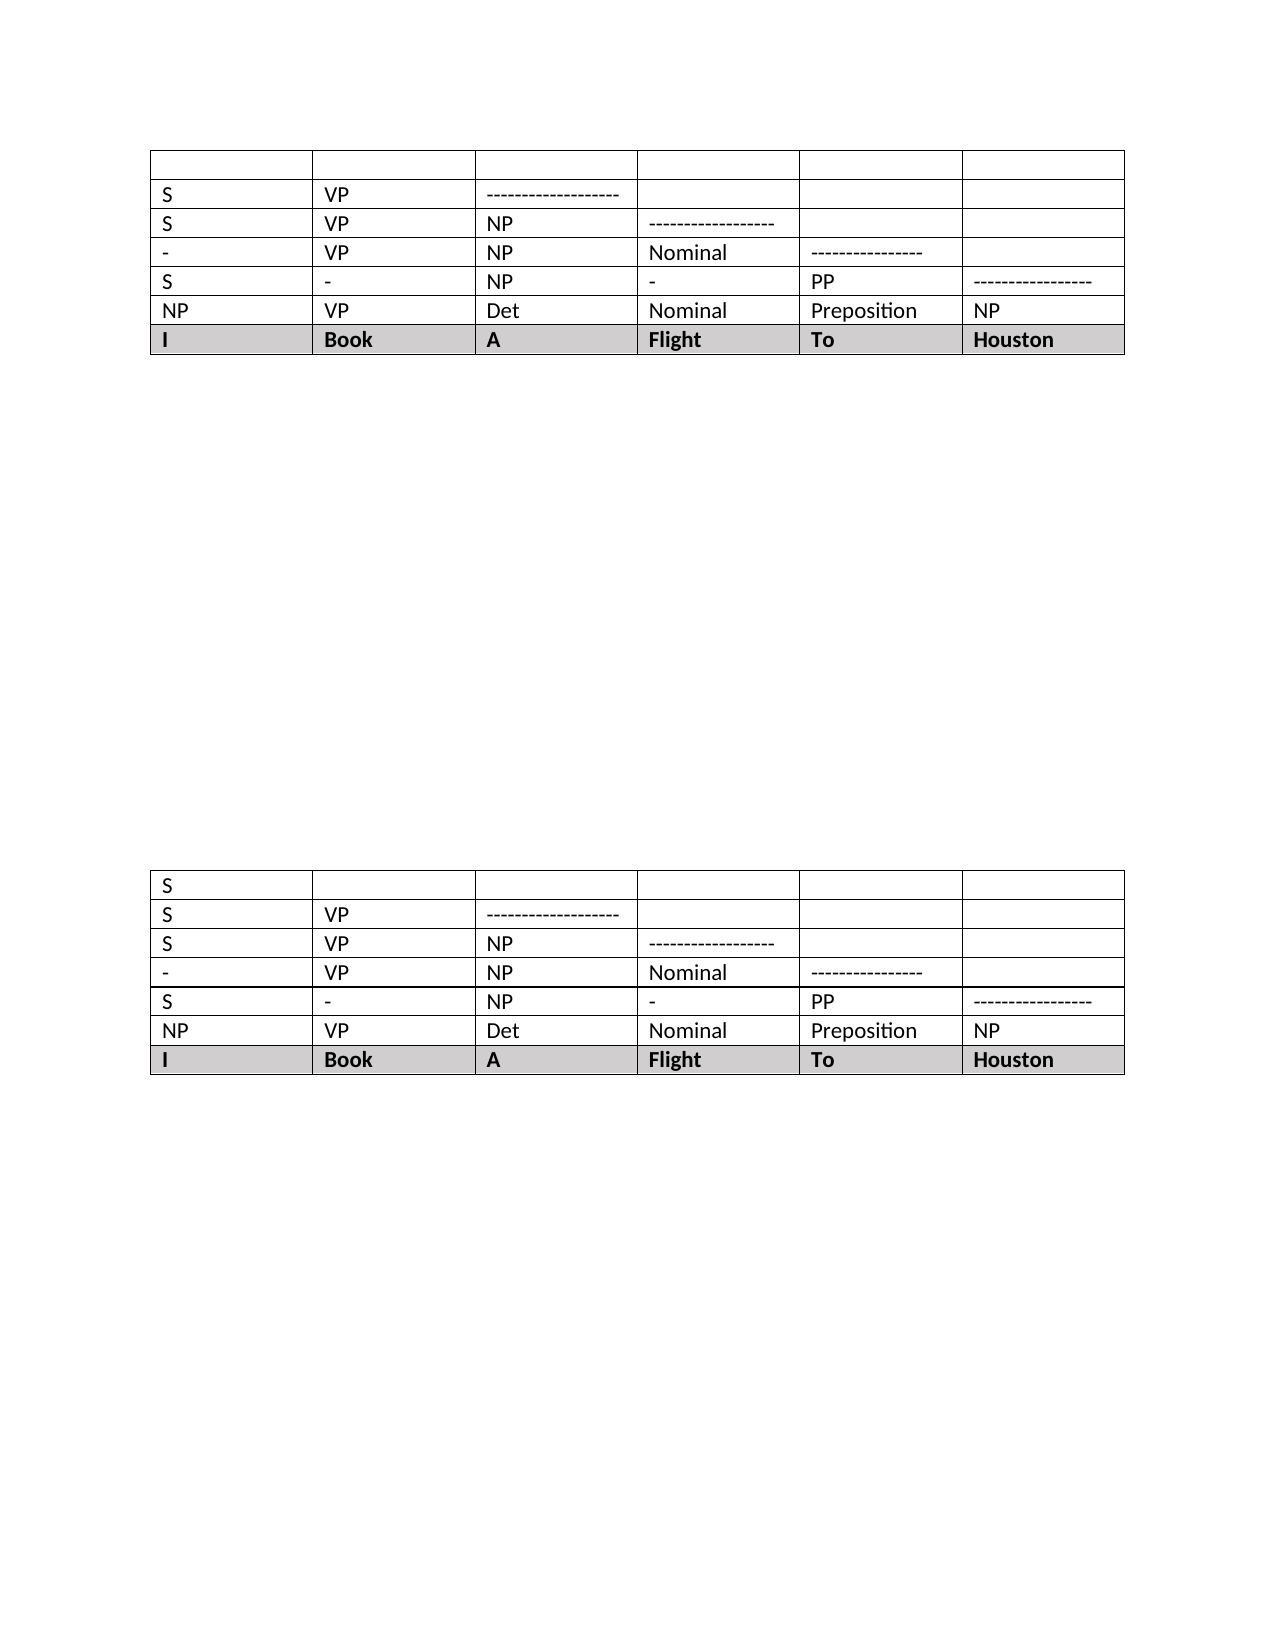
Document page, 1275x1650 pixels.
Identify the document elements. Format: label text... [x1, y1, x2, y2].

table_cell Houston [963, 1046, 1124, 1073]
table_cell Houston [963, 325, 1124, 353]
table_cell [963, 929, 1124, 957]
table_header S [151, 871, 312, 899]
table_cell [638, 180, 799, 208]
table_cell ----------------- [963, 988, 1124, 1015]
table_cell ----------------- [963, 267, 1124, 295]
table_cell NP [476, 267, 637, 295]
table_cell Nominal [638, 296, 799, 324]
table_cell VP [313, 180, 475, 208]
table_header [963, 871, 1124, 899]
table_cell VP [313, 209, 475, 237]
table_cell NP [476, 988, 637, 1015]
table_cell To [800, 325, 962, 353]
table_header [476, 151, 637, 179]
table_cell - [638, 988, 799, 1015]
table_cell NP [963, 1016, 1124, 1044]
table_cell [638, 900, 799, 928]
table_cell Flight [638, 325, 799, 353]
table_cell - [638, 267, 799, 295]
table_cell To [800, 1046, 962, 1073]
table_cell ------------------- [476, 180, 637, 208]
table_header [638, 151, 799, 179]
table_cell [963, 209, 1124, 237]
table_cell I [151, 325, 312, 353]
table_cell NP [963, 296, 1124, 324]
table_cell Det [476, 296, 637, 324]
table_header [476, 871, 637, 899]
table_cell S [151, 929, 312, 957]
table_cell VP [313, 929, 475, 957]
table_cell NP [151, 1016, 312, 1044]
table_header [963, 151, 1124, 179]
table_cell S [151, 180, 312, 208]
table_cell Preposition [800, 1016, 962, 1044]
table_cell [800, 180, 962, 208]
table_header [638, 871, 799, 899]
table_cell I [151, 1046, 312, 1073]
table_cell VP [313, 238, 475, 266]
table_cell [963, 238, 1124, 266]
table_cell NP [476, 958, 637, 986]
table_header [151, 151, 312, 179]
table_cell S [151, 267, 312, 295]
table_cell S [151, 988, 312, 1015]
table_header [313, 151, 475, 179]
table_cell ---------------- [800, 958, 962, 986]
table_cell Det [476, 1016, 637, 1044]
table_cell VP [313, 296, 475, 324]
table_header [800, 151, 962, 179]
table_cell [963, 900, 1124, 928]
table_cell Book [313, 1046, 475, 1073]
table_cell ------------------ [638, 209, 799, 237]
table_cell A [476, 1046, 637, 1073]
table_cell - [313, 267, 475, 295]
table_cell [800, 900, 962, 928]
table_cell NP [476, 238, 637, 266]
table_cell Preposition [800, 296, 962, 324]
table_cell ---------------- [800, 238, 962, 266]
table_header [800, 871, 962, 899]
table_cell Nominal [638, 1016, 799, 1044]
table_cell VP [313, 900, 475, 928]
table_cell [963, 180, 1124, 208]
table_cell A [476, 325, 637, 353]
table_header [313, 871, 475, 899]
table_cell VP [313, 1016, 475, 1044]
table_cell PP [800, 988, 962, 1015]
table_cell VP [313, 958, 475, 986]
table_cell ------------------- [476, 900, 637, 928]
table_cell S [151, 209, 312, 237]
table_cell - [313, 988, 475, 1015]
table_cell Flight [638, 1046, 799, 1073]
table_cell ------------------ [638, 929, 799, 957]
table_cell Nominal [638, 238, 799, 266]
table_cell [800, 929, 962, 957]
table_cell S [151, 900, 312, 928]
table_cell Book [313, 325, 475, 353]
table_cell PP [800, 267, 962, 295]
table_cell NP [151, 296, 312, 324]
table_cell NP [476, 209, 637, 237]
table_cell [800, 209, 962, 237]
table_cell - [151, 238, 312, 266]
table_cell - [151, 958, 312, 986]
table_cell NP [476, 929, 637, 957]
table_cell Nominal [638, 958, 799, 986]
table_cell [963, 958, 1124, 986]
